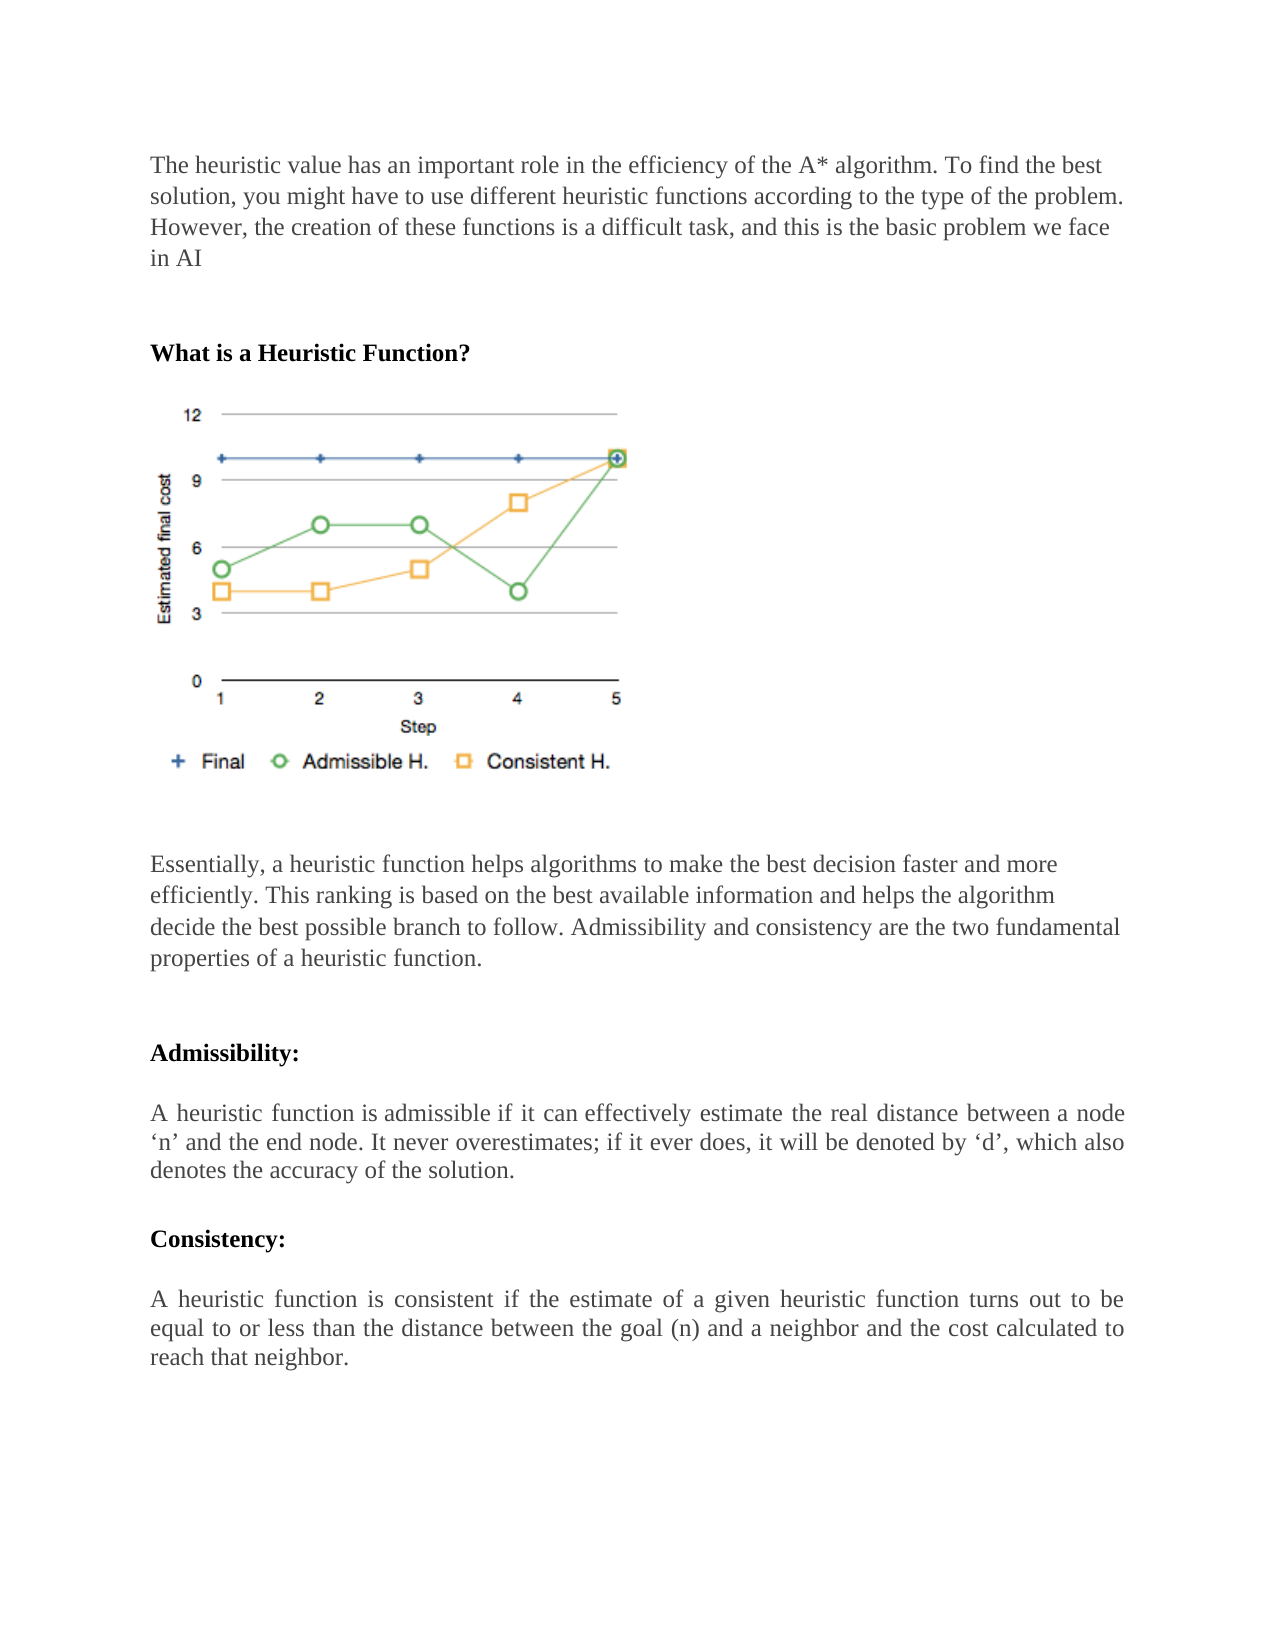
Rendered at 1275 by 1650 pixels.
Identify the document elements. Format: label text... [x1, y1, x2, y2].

text A heuristic function is admissible if it can effectively estimate the real distance between a node ‘n’ and the end node. It never overestimates; if it ever does, it will be denoted by ‘d’, which also denotes the accuracy of the solution. [150, 1098, 1125, 1184]
text A heuristic function is consistent if the estimate of a given heuristic function turns out to be equal to or less than the distance between the goal (n) and a neighbor and the cost calculated to reach that neighbor. [150, 1284, 1125, 1371]
text Consistency: [150, 1224, 1125, 1253]
picture [150, 398, 638, 783]
text Essentially, a heuristic function helps algorithms to make the best decision faster and more efficiently. This ranking is based on the best available information and helps the algorithm decide the best possible branch to follow. Admissibility and consistency are the two fundamental properties of a heuristic function. [150, 849, 1125, 971]
text The heuristic value has an important role in the efficiency of the A* algorithm. To find the best solution, you might have to use different heuristic functions according to the type of the problem. However, the creation of these functions is a difficult task, and this is the basic problem we face in AI [150, 150, 1125, 272]
text Admissibility: [150, 1038, 1125, 1067]
text What is a Heuristic Function? [150, 338, 1125, 367]
